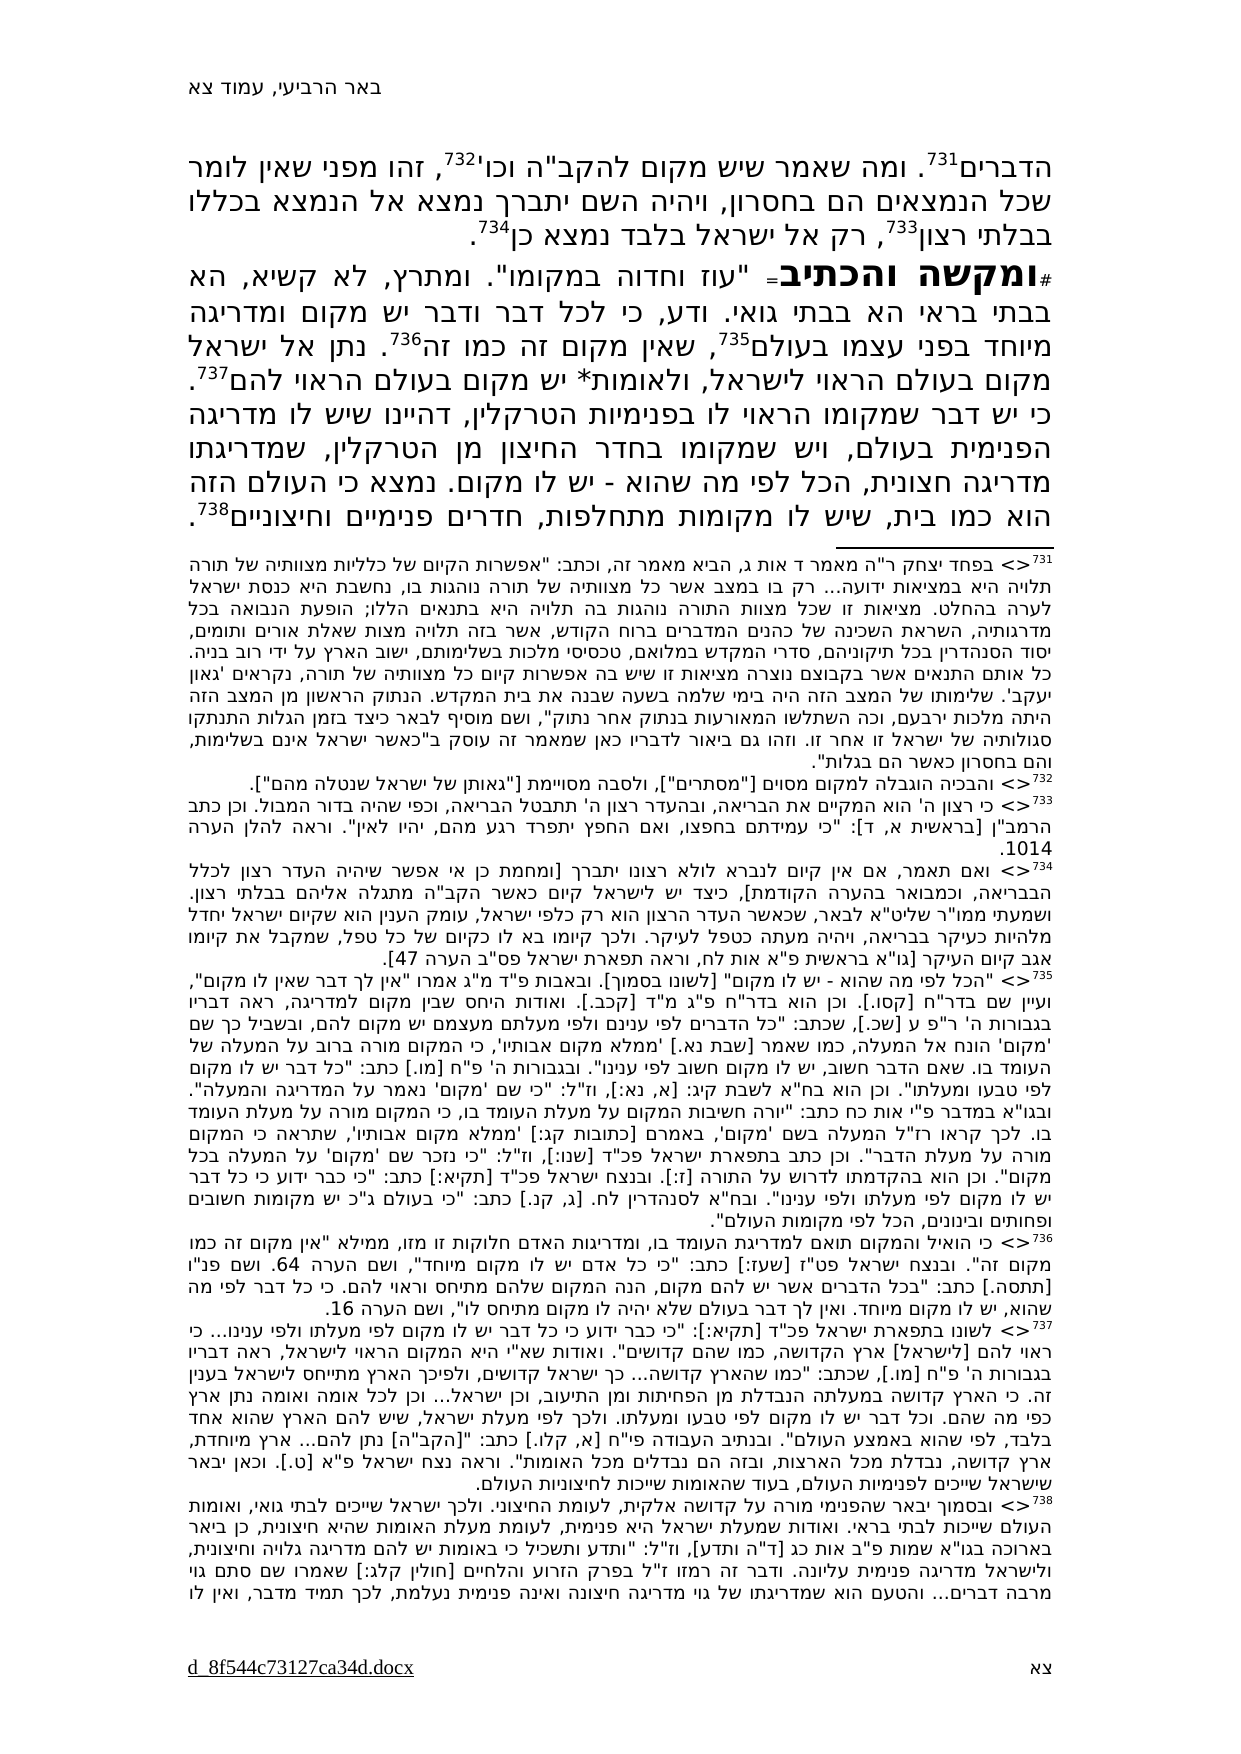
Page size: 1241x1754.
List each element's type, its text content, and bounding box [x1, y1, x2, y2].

text #והתמיה בזה= כמו בראשונים, דלא שייך בכיה אצלו. ותשובת זה כבראשונה, שאין הדברים נאמרו אצל השם יתברך מצד עצמו, רק שהשם יתברך נמצא אצל המקבלים בבלתי רצון, ואינו נמצא להם בשלמות כבודו. שכאשר ישראל אינם בשלימות, והם בחסרון כאשר הם בגלות, וכך נמצא השם יתברך לעולם, כמו שהתבאר למעלה שהשם יתברך נמצא אל העולם כאשר הוא המקבל, ואין להכפיל הדברים. ומה שאמר שיש מקום להקב"ה וכו', זהו מפני שאין לומר שכל הנמצאים הם בחסרון, ויהיה השם יתברך נמצא אל הנמצא בכללו בבלתי רצון, רק אל ישראל בלבד נמצא כן. [187, 150, 1053, 252]
text #ומקשה והכתיב= "עוז וחדוה במקומו". ומתרץ, לא קשיא, הא בבתי בראי הא בבתי גואי. ודע, כי לכל דבר ודבר יש מקום ומדריגה מיוחד בפני עצמו בעולם, שאין מקום זה כמו זה. נתן אל ישראל מקום בעולם הראוי לישראל, ולאומות* יש מקום בעולם הראוי להם. כי יש דבר שמקומו הראוי לו בפנימיות הטרקלין, דהיינו שיש לו מדריגה הפנימית בעולם, ויש שמקומו בחדר החיצון מן הטרקלין, שמדריגתו מדריגה חצונית, הכל לפי מה שהוא - יש לו מקום. נמצא כי העולם הזה הוא כמו בית, שיש לו מקומות מתחלפות, חדרים פנימיים וחיצוניים. ודבר זה נמצא מאוד שהעולם נקרא 'בית', כמו שאמר הכתוב (משלי ט, א) "חכמת נשים בנתה ביתה חצבה עמודיה שבעה", ודרשו פסוק זה בפרק אחד דיני ממונות (סנהדרין לח.) על העולם שנברא (-בששת-) [בשבעת] ימי בראשית, כדאיתא שם. וחלוק יש בין חיצונית והפנימית; כי לעולם הפנימי הוא לקדושה האלקית, וזה בכמה מקומות, כי הפנימי הנסתר הוא מיוחד לקדושה. וזה שאמר 'הא בבתי בראי הא בבתי גואי', וזה כי 'בתי בראי' נקרא מקום שאין מוכן לקדושה אלקית, שהקדושה מקומה בפנים, ודבר זה מבואר מאוד. וראיה לזה, ארבעה דגלים לארבע רוחות, והאוהל מועד, שהוא הקדושה, היה בפנימי. ודבר זה ימצא תמיד. וזה שאמר 'לא קשיא, הא בבתי בראי, הא בבתי גואי'. כי הקדושה שייך אל ישראל, שהם קדושים, והם אינם נמצאים בשלימות כאשר בית המקדש חרב. וימצא השם יתברך אליהם כפי אשר הם שלא בשלימות, ושם ימצא הבכייה. ובבתי בראי, שם ימצא השמחה, במה ששם לא ימצא הבכיה ושנוי כלל. רק מה שכולל המעלה הפנימית בעולם, אשר שייך שם הדברים אשר הם אלקיים וקדושים, שם תמצא הבכיה, כאשר בית המקדש, שהוא עיקר הקדושה האלקית*, חרב. וזה שאמר "במסתרים תבכה נפשי". וידוע כי ארץ ישראל באמצע העולם, וירושלים באמצע ארץ ישראל, ובית המקדש באמצע ירושלים. ולפיכך בית המקדש נחשב בפנים. וכן כל הדברים הקדושים. וכאשר חרב בית המקדש, והקדושה הפנימית בטל, אז השם יתברך נמצא בהתעצבות ובבכיה בבתי גואי, אל אותן המיוחסים אל הדברים הקדושים. ונמצא השם יתברך אליהם כפי מה שהם, כי יש בהם הבטול, וכך נמצא השם יתברך אליהם בבכיה. כך הוא פירוש זה. [187, 252, 1053, 533]
